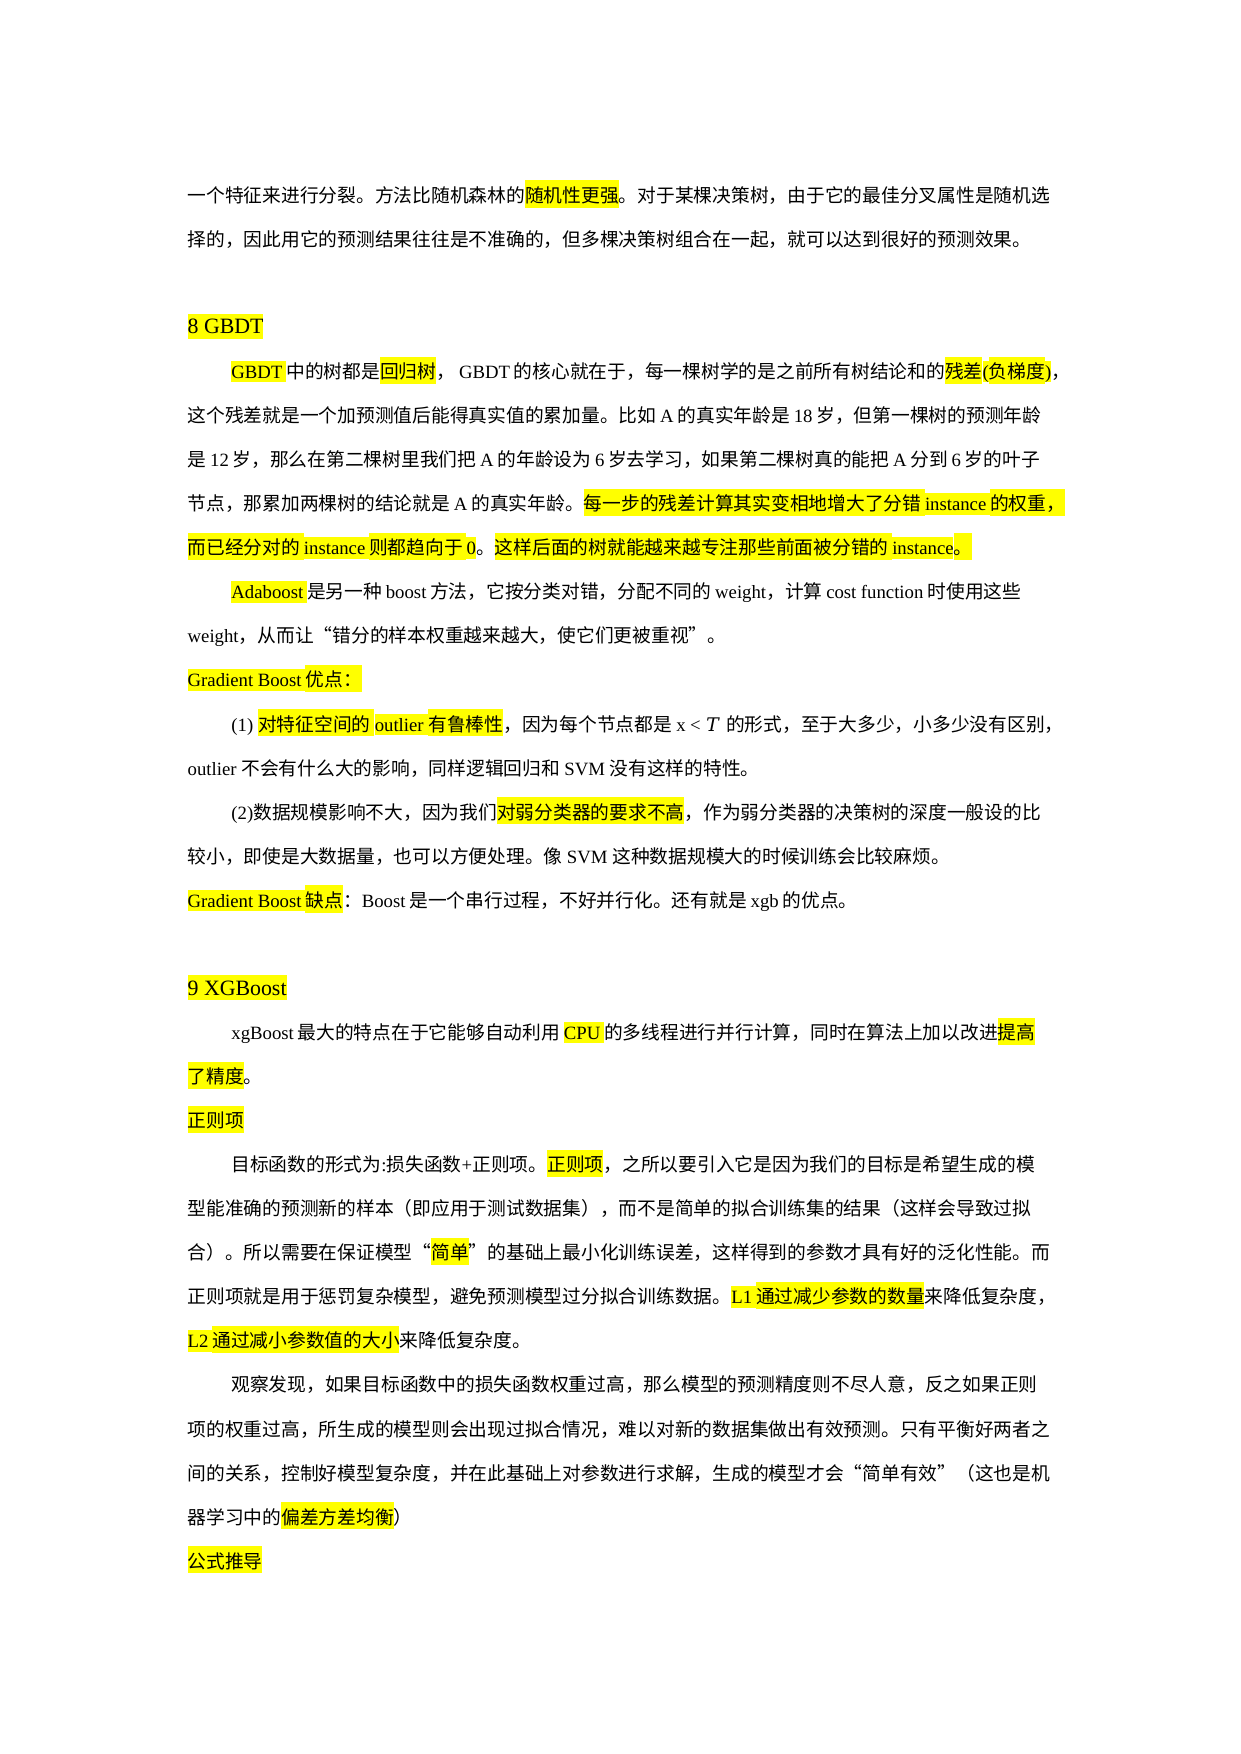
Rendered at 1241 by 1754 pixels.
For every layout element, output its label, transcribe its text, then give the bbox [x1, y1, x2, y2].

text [187, 172, 1053, 260]
text (2)数据规模影响不大，因为我们对弱分类器的要求不高，作为弱分类器的决策树的深度一般设的比较小，即使是大数据量，也可以方便处理。像 SVM 这种数据规模大的时候训练会比较麻烦。 [187, 789, 1053, 877]
text 目标函数的形式为:损失函数+正则项。正则项，之所以要引入它是因为我们的目标是希望生成的模型能准确的预测新的样本（即应用于测试数据集），而不是简单的拟合训练集的结果（这样会导致过拟合）。所以需要在保证模型“简单”的基础上最小化训练误差，这样得到的参数才具有好的泛化性能。而正则项就是用于惩罚复杂模型，避免预测模型过分拟合训练数据。L1通过减少参数的数量来降低复杂度，L2通过减小参数值的大小来降低复杂度。 [187, 1141, 1053, 1362]
text 公式推导 [187, 1538, 1053, 1582]
text 9 XGBoost [187, 965, 1053, 1009]
text 正则项 [187, 1097, 1053, 1141]
text 8 GBDT [187, 304, 1053, 348]
text (1) 对特征空间的 outlier 有鲁棒性，因为每个节点都是 x < 𝑇 的形式，至于大多少，小多少没有区别，outlier 不会有什么大的影响，同样逻辑回归和 SVM 没有这样的特性。 [187, 701, 1053, 789]
text Gradient Boost优点： [187, 657, 1053, 701]
text Adaboost是另一种boost方法，它按分类对错，分配不同的weight，计算cost function时使用这些weight，从而让“错分的样本权重越来越大，使它们更被重视”。 [187, 568, 1053, 657]
text GBDT中的树都是回归树， GBDT的核心就在于，每一棵树学的是之前所有树结论和的残差(负梯度)，这个残差就是一个加预测值后能得真实值的累加量。比如A的真实年龄是18岁，但第一棵树的预测年龄是12岁，那么在第二棵树里我们把A的年龄设为6岁去学习，如果第二棵树真的能把A分到6岁的叶子节点，那累加两棵树的结论就是A的真实年龄。每一步的残差计算其实变相地增大了分错instance的权重，而已经分对的instance则都趋向于0。这样后面的树就能越来越专注那些前面被分错的instance。 [187, 348, 1053, 568]
text Gradient Boost缺点：Boost是一个串行过程，不好并行化。还有就是xgb的优点。 [187, 877, 1053, 921]
text xgBoost最大的特点在于它能够自动利用CPU的多线程进行并行计算，同时在算法上加以改进提高了精度。 [187, 1009, 1053, 1097]
text 观察发现，如果目标函数中的损失函数权重过高，那么模型的预测精度则不尽人意，反之如果正则项的权重过高，所生成的模型则会出现过拟合情况，难以对新的数据集做出有效预测。只有平衡好两者之间的关系，控制好模型复杂度，并在此基础上对参数进行求解，生成的模型才会“简单有效”（这也是机器学习中的偏差方差均衡） [187, 1362, 1053, 1538]
